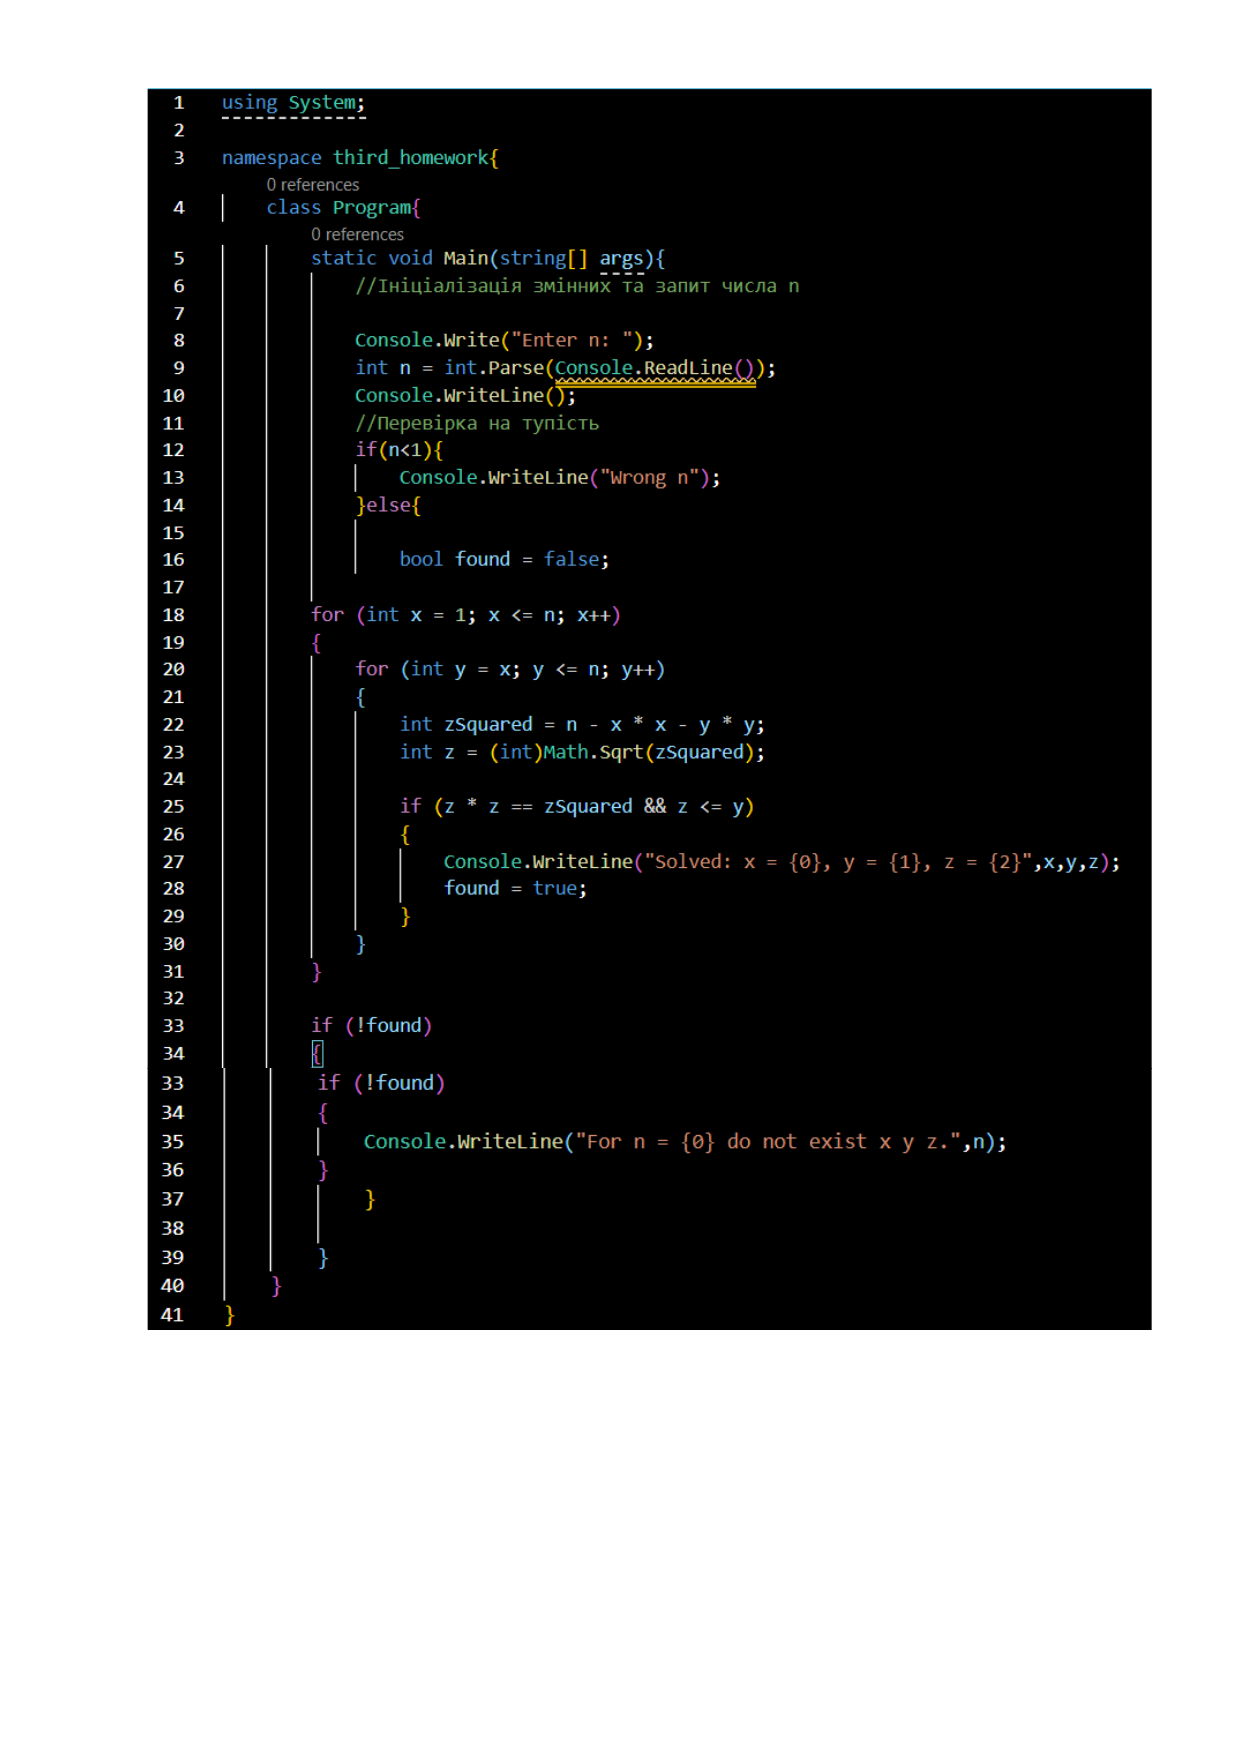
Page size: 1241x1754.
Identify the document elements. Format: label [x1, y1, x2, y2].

picture [147, 88, 1152, 1330]
